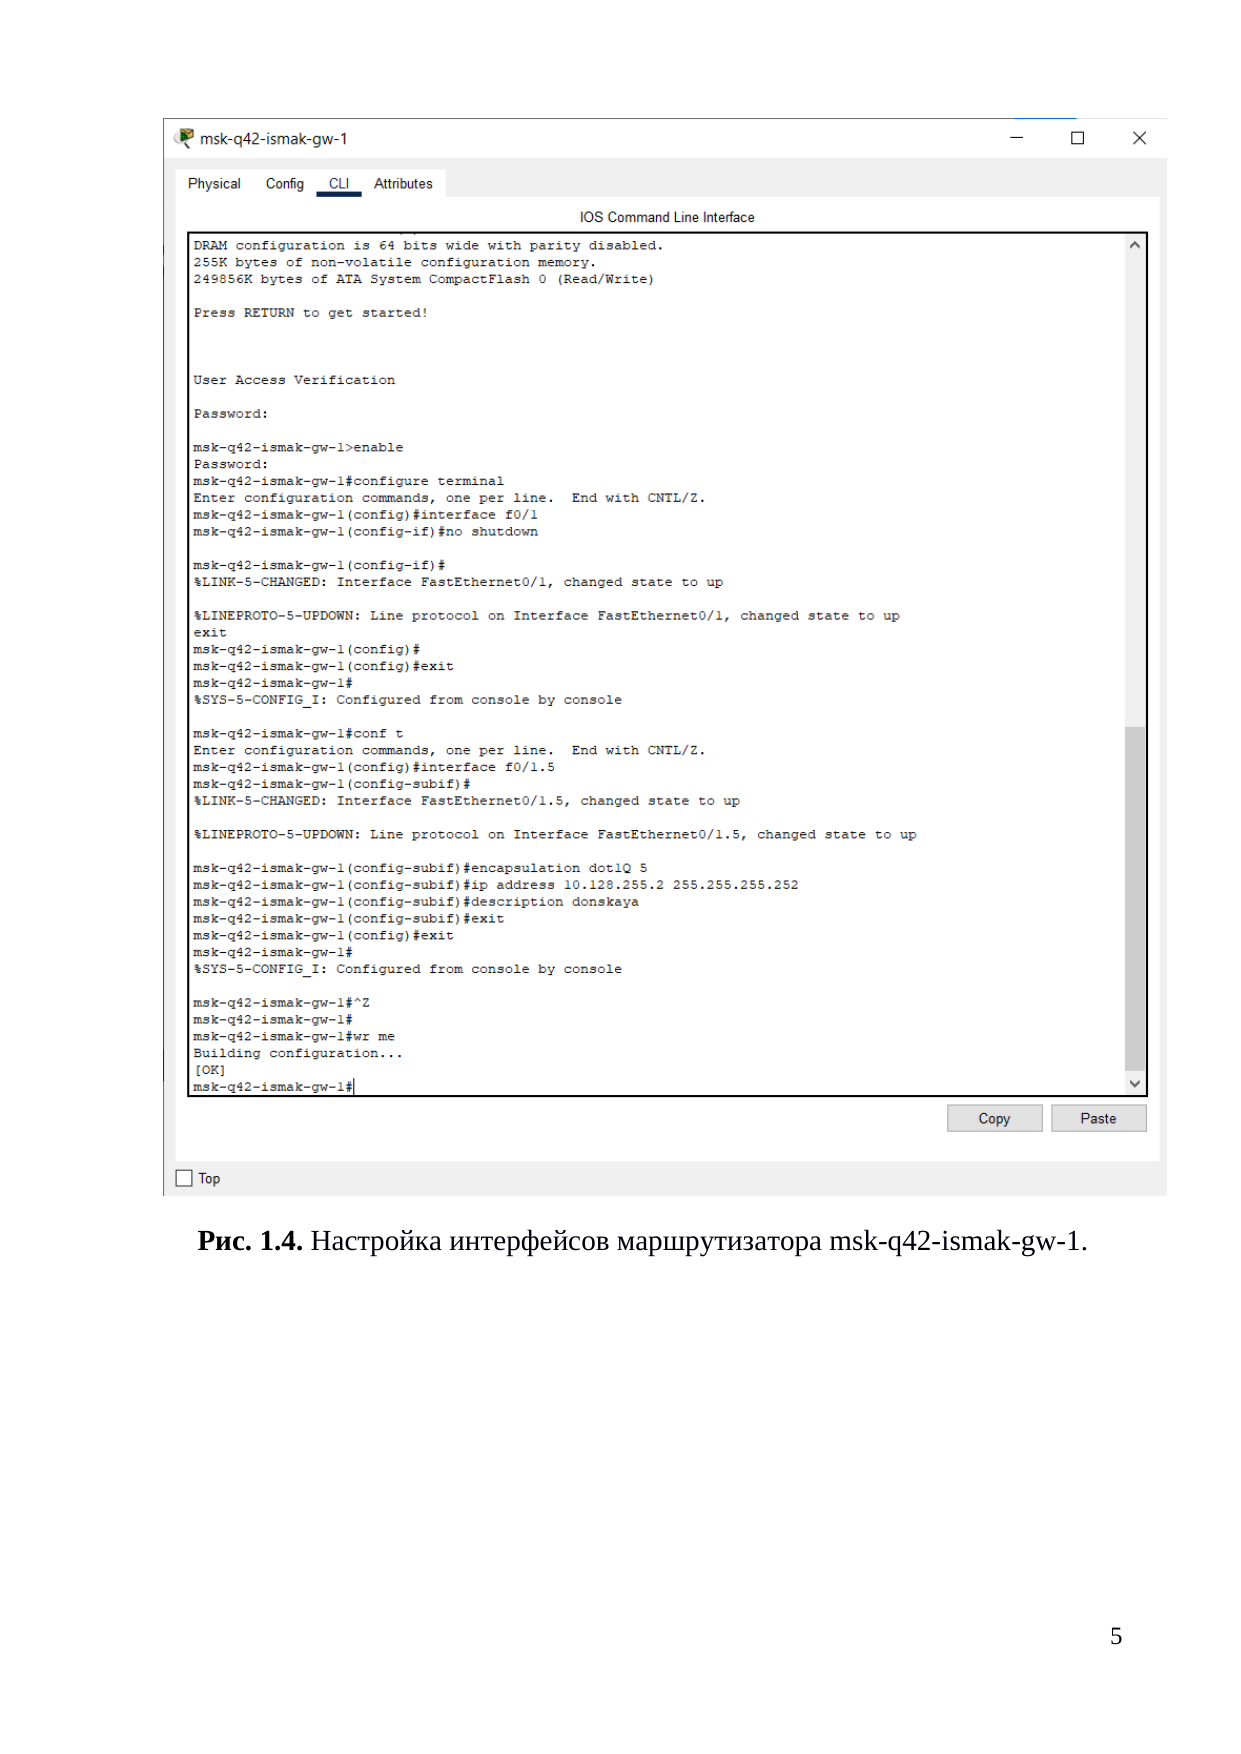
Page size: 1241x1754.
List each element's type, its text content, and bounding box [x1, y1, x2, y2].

picture [163, 118, 1167, 1196]
text Рис. 1.4. Настройка интерфейсов маршрутизатора msk-q42-ismak-gw-1. [118, 1223, 1122, 1256]
